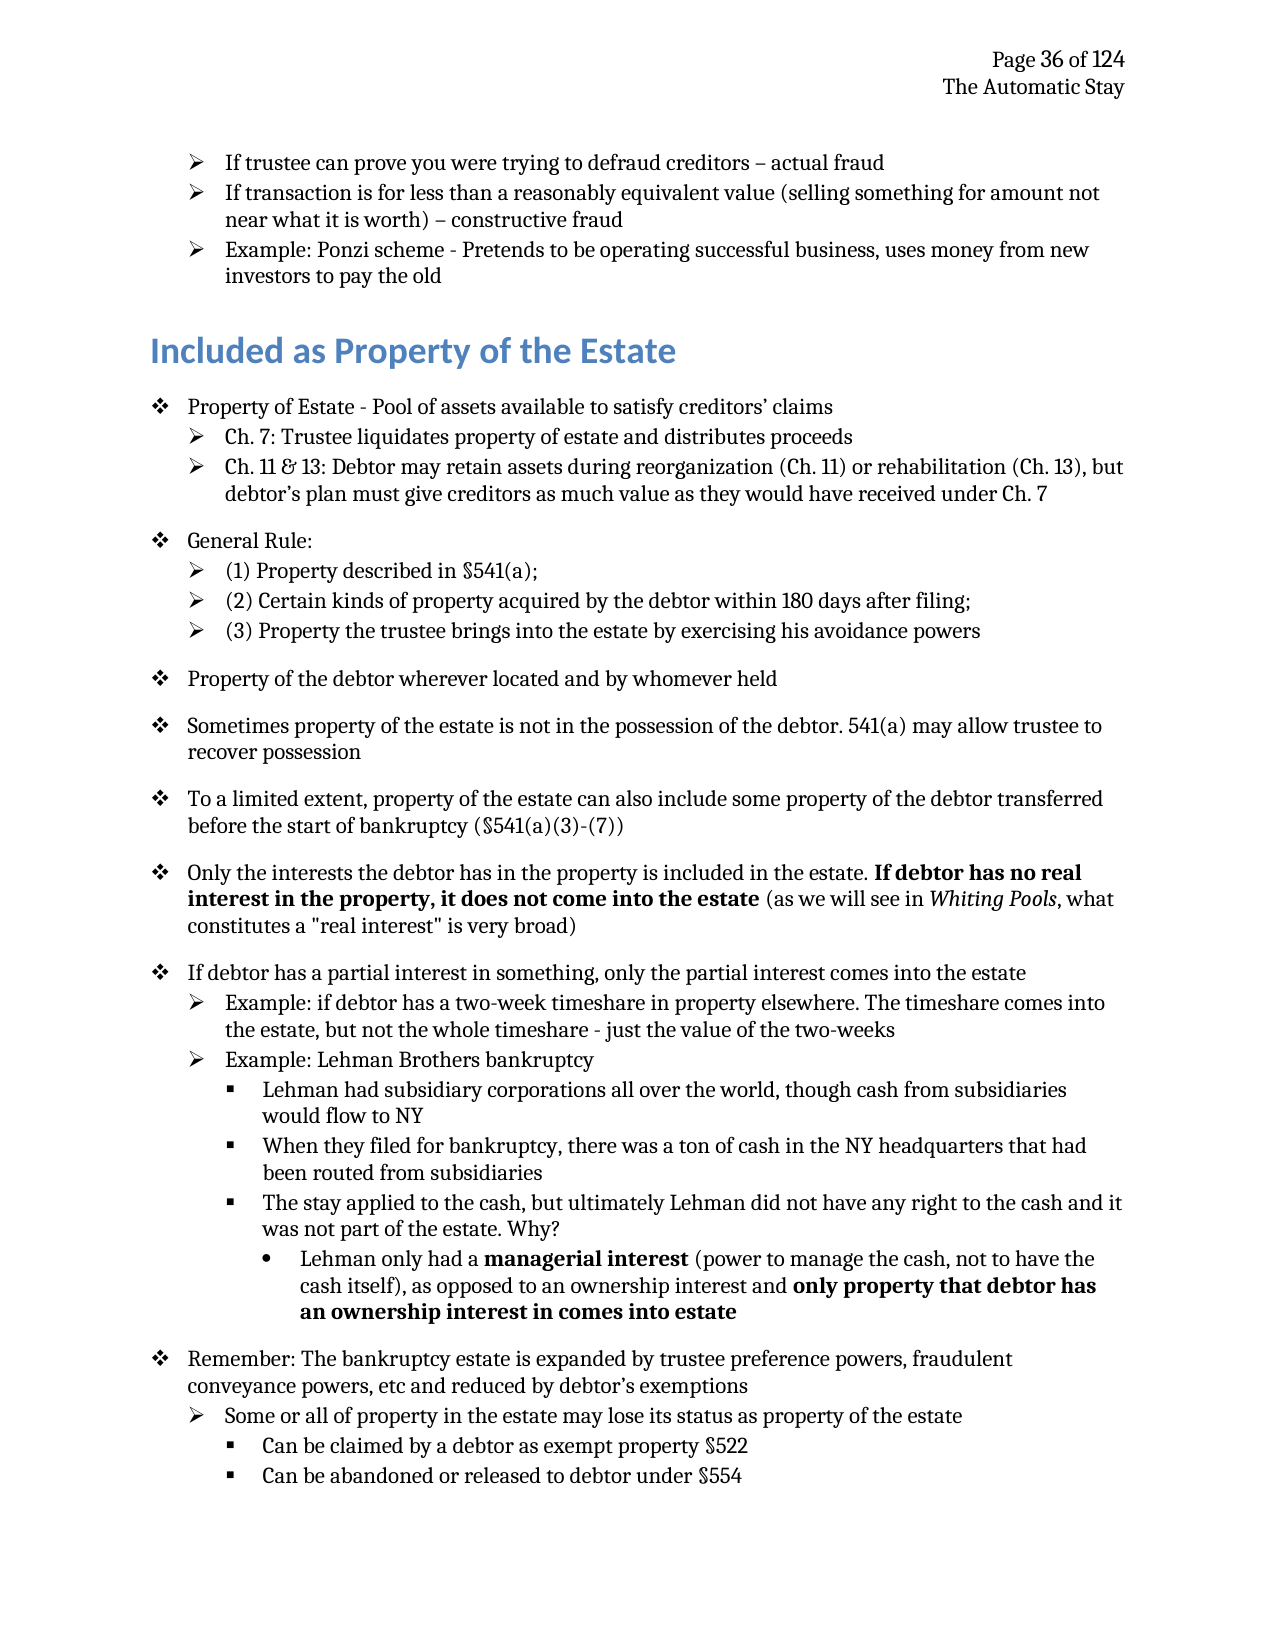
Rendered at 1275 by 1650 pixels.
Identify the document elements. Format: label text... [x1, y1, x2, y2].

list Ch. 7: Trustee liquidates property of estate and distributes proceeds [187, 424, 1125, 450]
list To a limited extent, property of the estate can also include some property of the debtor transferred before the start of bankruptcy (§541(a)(3)-(7)) [150, 786, 1125, 839]
list Lehman only had a managerial interest (power to manage the cash, not to have the cash itself), as opposed to an ownership interest and only property that debtor has an ownership interest in comes into estate [262, 1246, 1125, 1325]
list Example: Ponzi scheme - Pretends to be operating successful business, uses money from new investors to pay the old [187, 237, 1125, 289]
list (1) Property described in §541(a); [187, 558, 1125, 584]
list If debtor has a partial interest in something, only the partial interest comes into the estate [150, 960, 1125, 986]
list When they filed for bankruptcy, there was a ton of cash in the NY headquarters that had been routed from subsidiaries [225, 1133, 1125, 1186]
list Property of the debtor wherever located and by whomever held [150, 666, 1125, 692]
list (2) Certain kinds of property acquired by the debtor within 180 days after filing; [187, 588, 1125, 614]
list (3) Property the trustee brings into the estate by exercising his avoidance powers [187, 618, 1125, 645]
list Property of Estate - Pool of assets available to satisfy creditors’ claims [150, 393, 1125, 420]
list Remember: The bankruptcy estate is expanded by trustee preference powers, fraudulent conveyance powers, etc and reduced by debtor’s exemptions [150, 1346, 1125, 1399]
subtitle Included as Property of the Estate [150, 327, 1125, 373]
list Some or all of property in the estate may lose its status as property of the estate [187, 1403, 1125, 1429]
list Example: if debtor has a two-week timeshare in property elsewhere. The timeshare comes into the estate, but not the whole timeshare - just the value of the two-weeks [187, 990, 1125, 1043]
list Can be abandoned or released to debtor under §554 [225, 1463, 1125, 1489]
list Only the interests the debtor has in the property is included in the estate. If debtor has no real interest in the property, it does not come into the estate (as we will see in Whiting Pools, what constitutes a "real interest" is very broad) [150, 860, 1125, 939]
list If transaction is for less than a reasonably equivalent value (selling something for amount not near what it is worth) – constructive fraud [187, 180, 1125, 233]
list Can be claimed by a debtor as exempt property §522 [225, 1433, 1125, 1459]
list The stay applied to the cash, but ultimately Lehman did not have any right to the cash and it was not part of the estate. Why? [225, 1190, 1125, 1242]
list General Rule: [150, 528, 1125, 554]
list Sometimes property of the estate is not in the possession of the debtor. 541(a) may allow trustee to recover possession [150, 713, 1125, 765]
list Ch. 11 & 13: Debtor may retain assets during reorganization (Ch. 11) or rehabilitation (Ch. 13), but debtor’s plan must give creditors as much value as they would have received under Ch. 7 [187, 454, 1125, 507]
list Example: Lehman Brothers bankruptcy [187, 1047, 1125, 1073]
list If trustee can prove you were trying to defraud creditors – actual fraud [187, 150, 1125, 176]
list Lehman had subsidiary corporations all over the world, though cash from subsidiaries would flow to NY [225, 1077, 1125, 1129]
